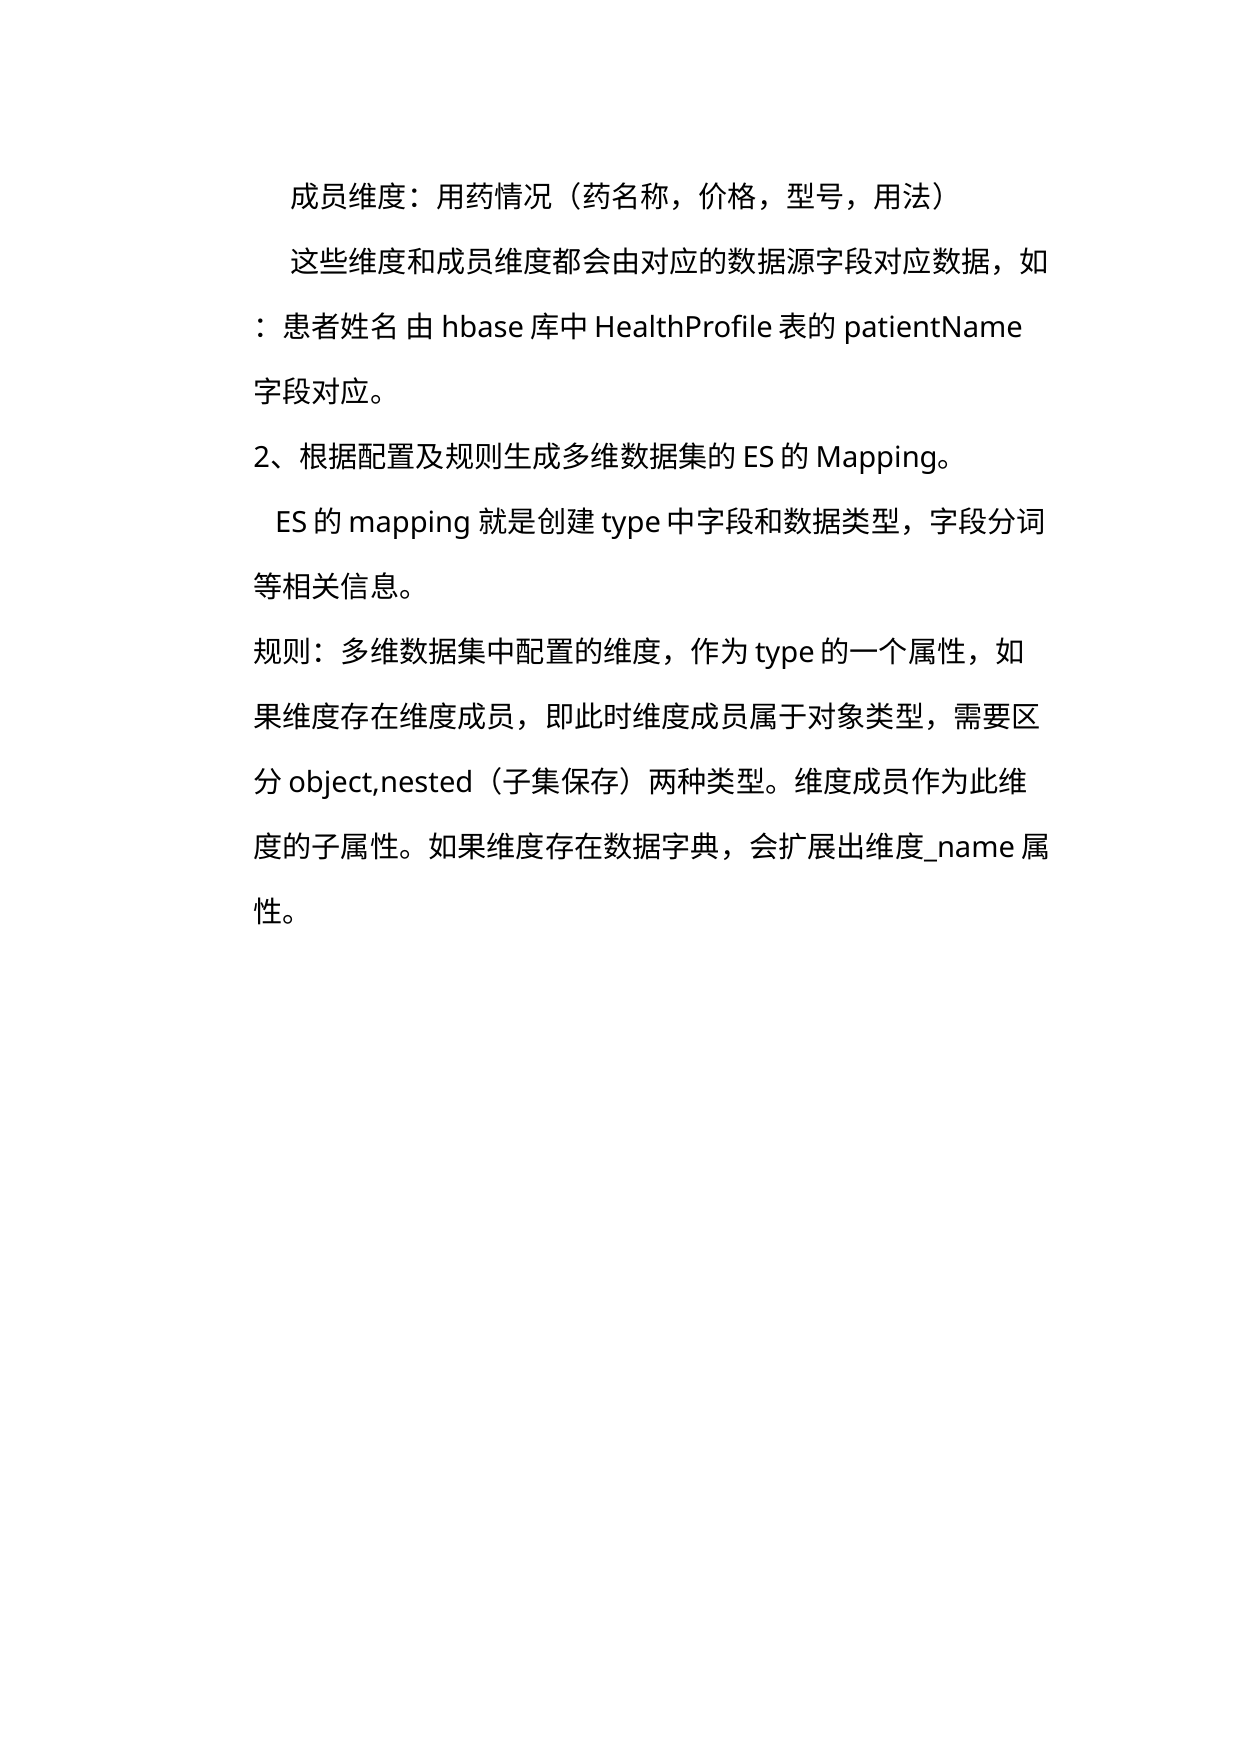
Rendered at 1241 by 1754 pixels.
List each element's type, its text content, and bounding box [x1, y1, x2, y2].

text 2、根据配置及规则生成多维数据集的ES的Mapping。 [253, 422, 1053, 487]
text 这些维度和成员维度都会由对应的数据源字段对应数据，如 ：患者姓名 由 hbase库中HealthProfile表的 patientName字段对应。 [253, 227, 1053, 422]
text ES的mapping 就是创建type中字段和数据类型，字段分词等相关信息。 [253, 487, 1053, 617]
text 成员维度：用药情况（药名称，价格，型号，用法） [253, 162, 1053, 227]
text 规则：多维数据集中配置的维度，作为type的一个属性，如果维度存在维度成员，即此时维度成员属于对象类型，需要区分object,nested（子集保存）两种类型。维度成员作为此维度的子属性。如果维度存在数据字典，会扩展出维度_name属性。 [253, 617, 1053, 942]
